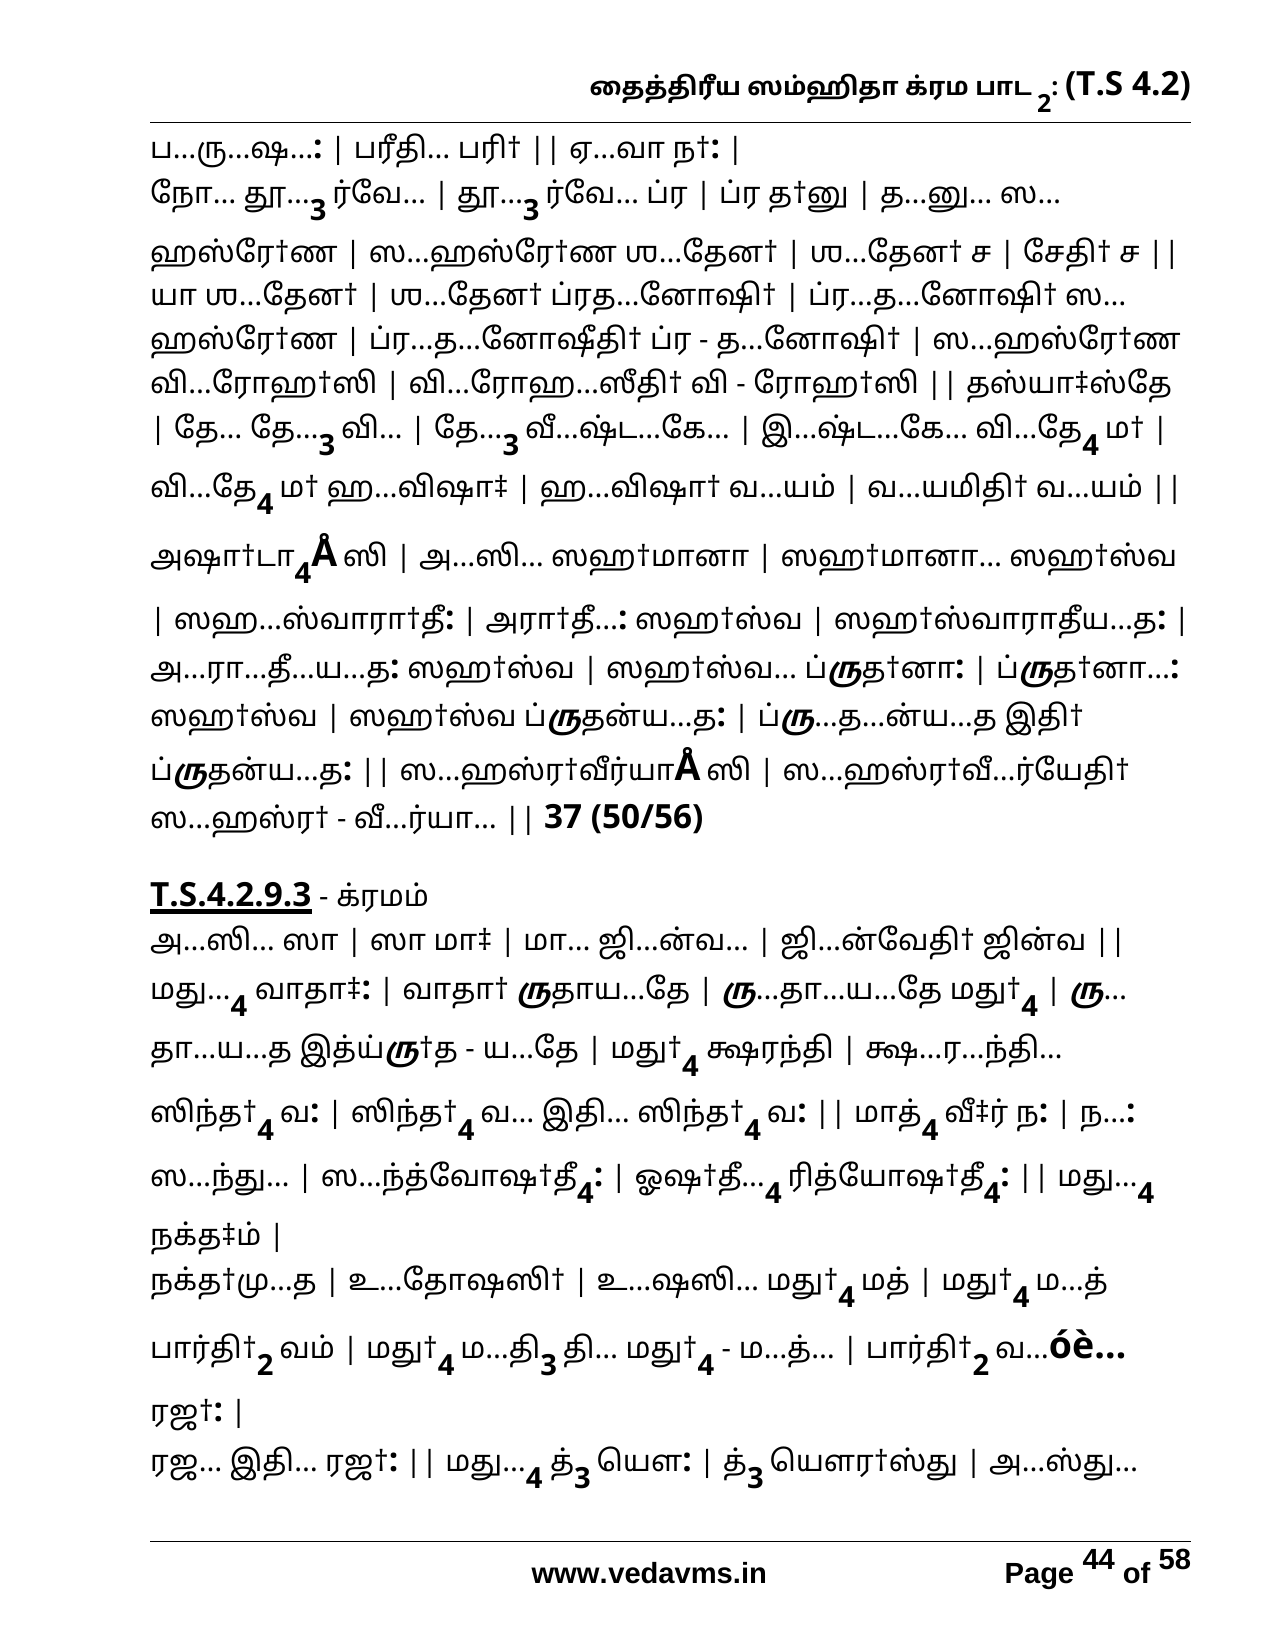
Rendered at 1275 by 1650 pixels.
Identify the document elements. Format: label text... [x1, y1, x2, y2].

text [150, 919, 1191, 1497]
text T.S.4.2.9.3 - க்ரமம் [150, 870, 1191, 917]
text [150, 123, 1191, 839]
